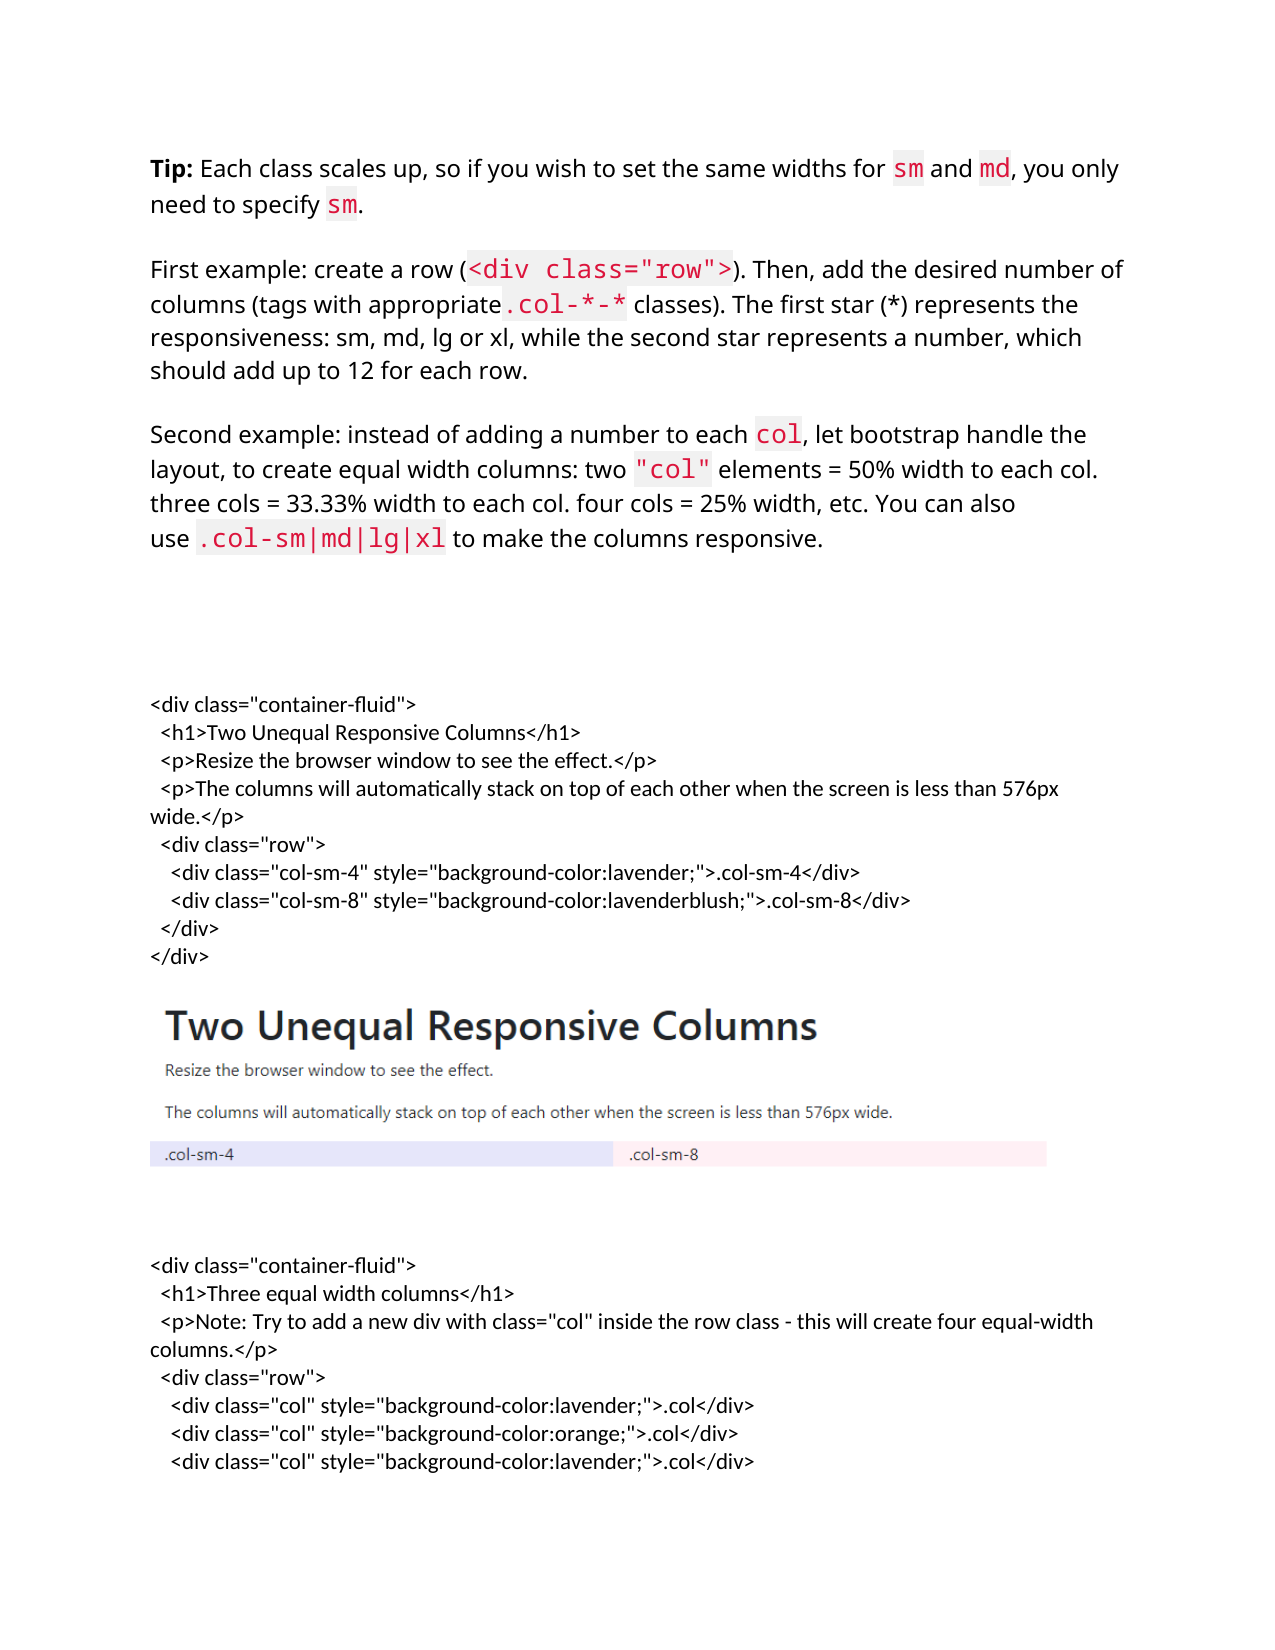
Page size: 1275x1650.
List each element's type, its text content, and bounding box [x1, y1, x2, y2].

text <p>Resize the browser window to see the effect.</p> [150, 746, 1125, 774]
text <div class="col-sm-8" style="background-color:lavenderblush;">.col-sm-8</div> [150, 886, 1125, 914]
picture [150, 998, 1047, 1196]
text <h1>Two Unequal Responsive Columns</h1> [150, 718, 1125, 746]
text Tip: Each class scales up, so if you wish to set the same widths for sm and md, you only need to specify sm. [150, 150, 1125, 221]
text <div class="container-fluid"> [150, 690, 1125, 718]
text <div class="row"> [150, 830, 1125, 858]
text <p>Note: Try to add a new div with class="col" inside the row class - this will create four equal-width columns.</p> [150, 1307, 1125, 1363]
text <div class="col" style="background-color:lavender;">.col</div> [150, 1447, 1125, 1475]
text Second example: instead of adding a number to each col, let bootstrap handle the layout, to create equal width columns: two "col" elements = 50% width to each col. three cols = 33.33% width to each col. four cols = 25% width, etc. You can also use .col-sm|md|lg|xl to make the columns responsive. [150, 416, 1125, 555]
text <p>The columns will automatically stack on top of each other when the screen is less than 576px wide.</p> [150, 774, 1125, 830]
text </div> [150, 942, 1125, 970]
text </div> [150, 914, 1125, 942]
text First example: create a row (<div class="row">). Then, add the desired number of columns (tags with appropriate.col-*-* classes). The first star (*) represents the responsiveness: sm, md, lg or xl, while the second star represents a number, which should add up to 12 for each row. [150, 250, 1125, 386]
text <div class="col-sm-4" style="background-color:lavender;">.col-sm-4</div> [150, 858, 1125, 886]
text <div class="col" style="background-color:orange;">.col</div> [150, 1419, 1125, 1447]
text <div class="col" style="background-color:lavender;">.col</div> [150, 1391, 1125, 1419]
text <h1>Three equal width columns</h1> [150, 1279, 1125, 1307]
text <div class="row"> [150, 1363, 1125, 1391]
text <div class="container-fluid"> [150, 1251, 1125, 1279]
